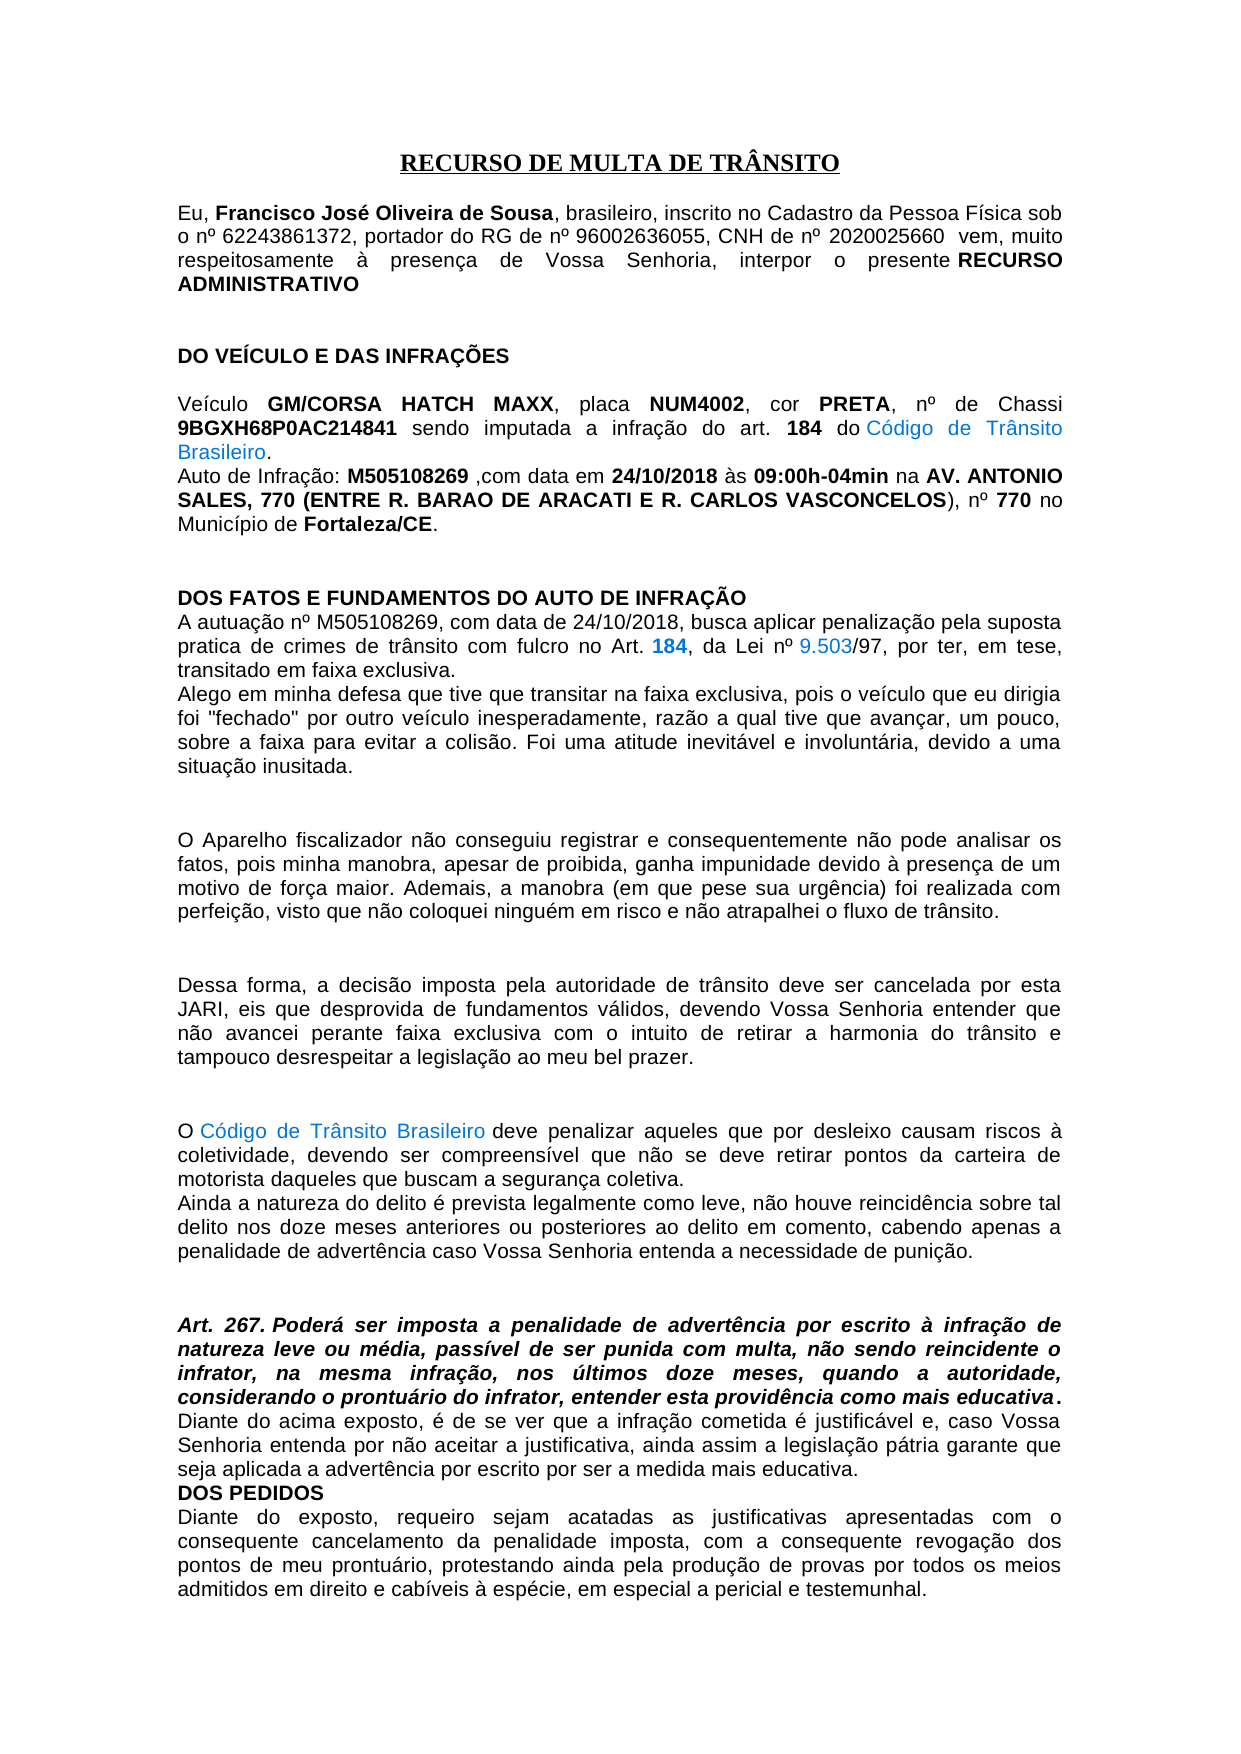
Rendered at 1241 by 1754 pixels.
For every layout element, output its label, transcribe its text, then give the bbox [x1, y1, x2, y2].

text DO VEÍCULO E DAS INFRAÇÕES [177, 344, 1063, 368]
text Dessa forma, a decisão imposta pela autoridade de trânsito deve ser cancelada por esta JARI, eis que desprovida de fundamentos válidos, devendo Vossa Senhoria entender que não avancei perante faixa exclusiva com o intuito de retirar a harmonia do trânsito e tampouco desrespeitar a legislação ao meu bel prazer. [177, 973, 1063, 1069]
text DOS FATOS E FUNDAMENTOS DO AUTO DE INFRAÇÃO [177, 586, 1063, 610]
text O Aparelho fiscalizador não conseguiu registrar e consequentemente não pode analisar os fatos, pois minha manobra, apesar de proibida, ganha impunidade devido à presença de um motivo de força maior. Ademais, a manobra (em que pese sua urgência) foi realizada com perfeição, visto que não coloquei ninguém em risco e não atrapalhei o fluxo de trânsito. [177, 827, 1063, 923]
text A autuação nº M505108269, com data de 24/10/2018, busca aplicar penalização pela suposta pratica de crimes de trânsito com fulcro no Art. 184, da Lei nº 9.503/97, por ter, em tese, transitado em faixa exclusiva. [177, 610, 1063, 682]
text Diante do acima exposto, é de se ver que a infração cometida é justificável e, caso Vossa Senhoria entenda por não aceitar a justificativa, ainda assim a legislação pátria garante que seja aplicada a advertência por escrito por ser a medida mais educativa. [177, 1409, 1063, 1481]
text Art. 267. Poderá ser imposta a penalidade de advertência por escrito à infração de natureza leve ou média, passível de ser punida com multa, não sendo reincidente o infrator, na mesma infração, nos últimos doze meses, quando a autoridade, considerando o prontuário do infrator, entender esta providência como mais educativa. [177, 1313, 1063, 1409]
text Eu, Francisco José Oliveira de Sousa, brasileiro, inscrito no Cadastro da Pessoa Física sob o nº 62243861372, portador do RG de nº 96002636055, CNH de nº 2020025660 vem, muito respeitosamente à presença de Vossa Senhoria, interpor o presente RECURSO ADMINISTRATIVO [177, 200, 1063, 296]
text Veículo GM/CORSA HATCH MAXX, placa NUM4002, cor PRETA, nº de Chassi 9BGXH68P0AC214841 sendo imputada a infração do art. 184 do Código de Trânsito Brasileiro. [177, 392, 1063, 464]
text O Código de Trânsito Brasileiro deve penalizar aqueles que por desleixo causam riscos à coletividade, devendo ser compreensível que não se deve retirar pontos da carteira de motorista daqueles que buscam a segurança coletiva. [177, 1119, 1063, 1191]
text Ainda a natureza do delito é prevista legalmente como leve, não houve reincidência sobre tal delito nos doze meses anteriores ou posteriores ao delito em comento, cabendo apenas a penalidade de advertência caso Vossa Senhoria entenda a necessidade de punição. [177, 1191, 1063, 1263]
text DOS PEDIDOS [177, 1481, 1063, 1504]
text RECURSO DE MULTA DE TRÂNSITO [177, 148, 1063, 176]
text Auto de Infração: M505108269 ,com data em 24/10/2018 às 09:00h-04min na AV. ANTONIO SALES, 770 (ENTRE R. BARAO DE ARACATI E R. CARLOS VASCONCELOS), nº 770 no Município de Fortaleza/CE. [177, 464, 1063, 536]
text Alego em minha defesa que tive que transitar na faixa exclusiva, pois o veículo que eu dirigia foi "fechado" por outro veículo inesperadamente, razão a qual tive que avançar, um pouco, sobre a faixa para evitar a colisão. Foi uma atitude inevitável e involuntária, devido a uma situação inusitada. [177, 682, 1063, 777]
text Diante do exposto, requeiro sejam acatadas as justificativas apresentadas com o consequente cancelamento da penalidade imposta, com a consequente revogação dos pontos de meu prontuário, protestando ainda pela produção de provas por todos os meios admitidos em direito e cabíveis à espécie, em especial a pericial e testemunhal. [177, 1504, 1063, 1600]
